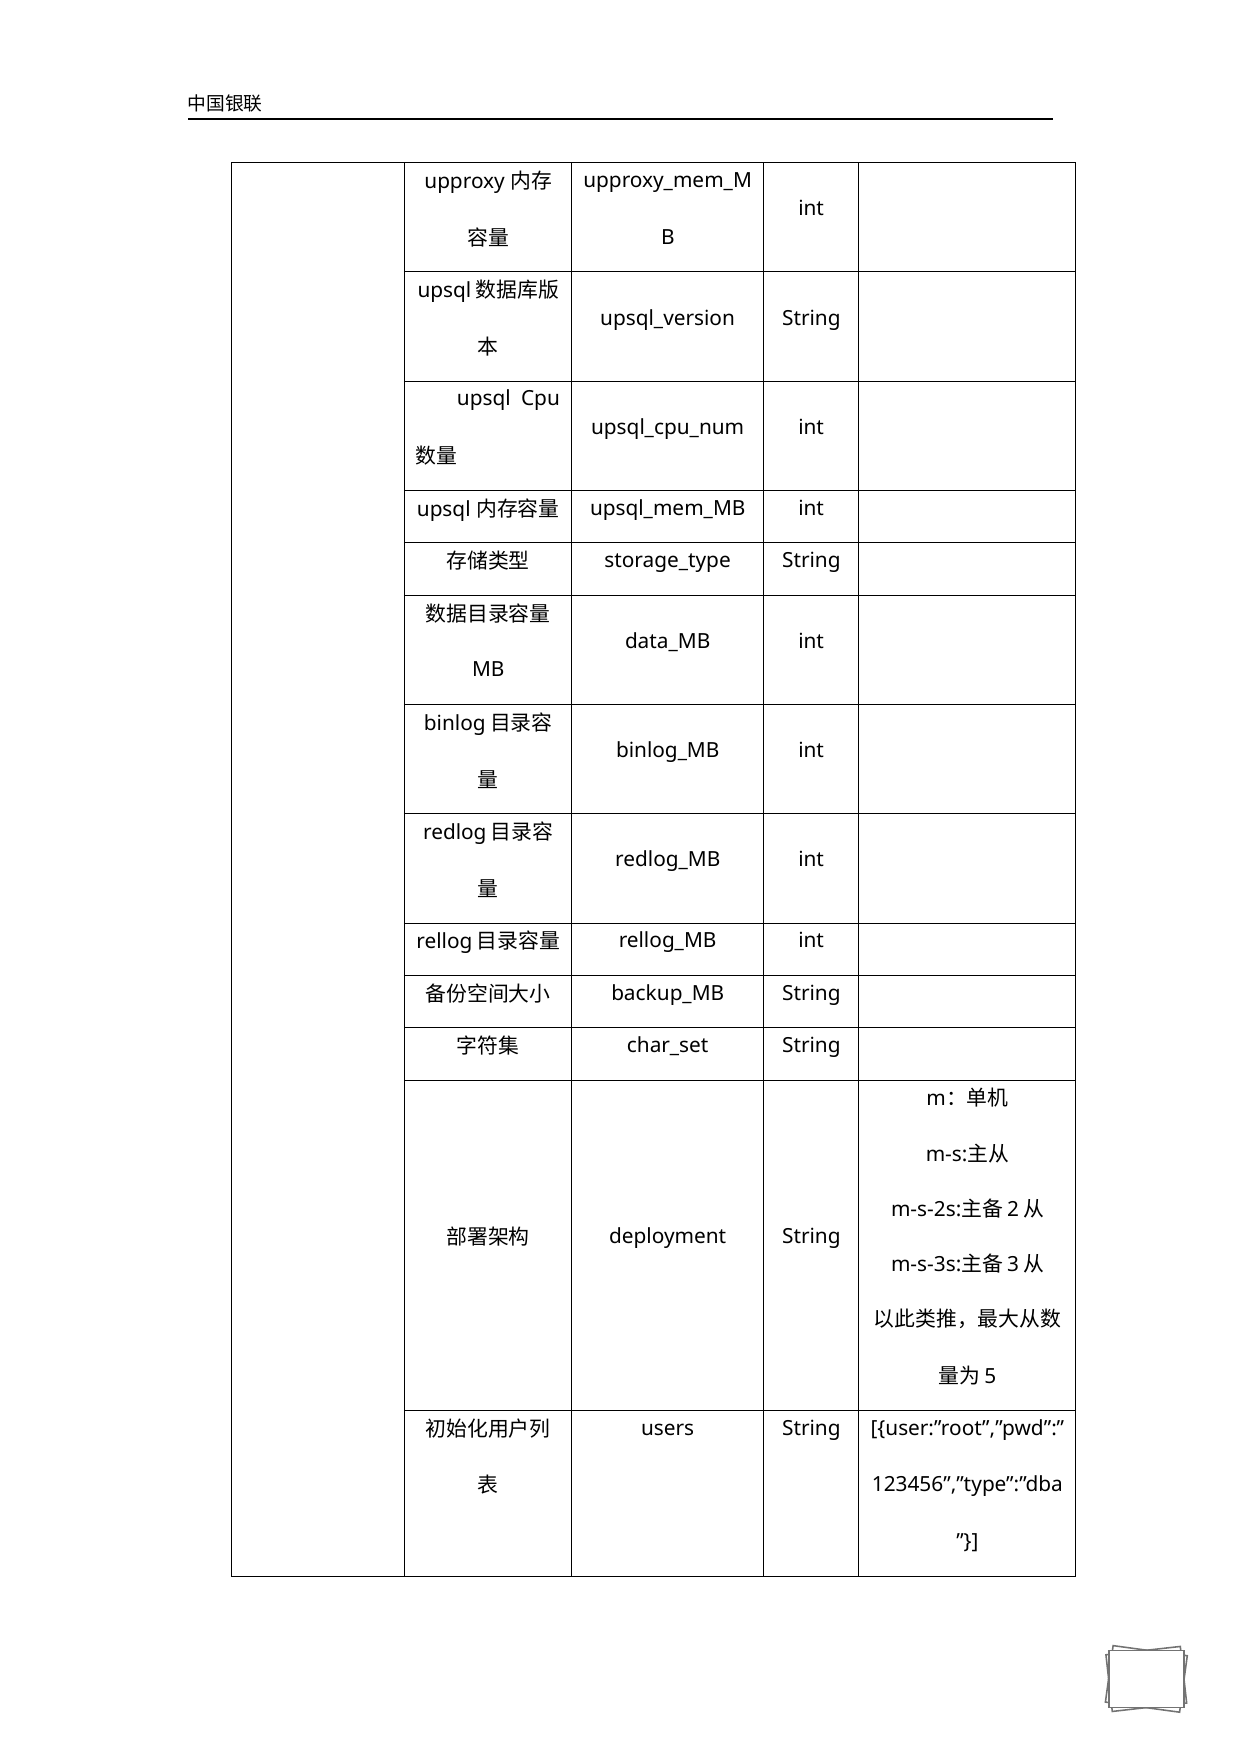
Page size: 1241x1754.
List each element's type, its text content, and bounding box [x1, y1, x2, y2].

table_cell rellog_MB [572, 924, 763, 975]
table_cell upsql_version [572, 272, 763, 381]
table_cell [859, 705, 1075, 813]
table_cell rellog目录容量 [405, 924, 571, 975]
table_cell 字符集 [405, 1028, 571, 1079]
table_cell m：单机 m-s:主从 m-s-2s:主备2从 m-s-3s:主备3从 以此类推，最大从数量为5 [859, 1081, 1075, 1410]
table_cell int [764, 163, 858, 271]
table_cell deployment [572, 1081, 763, 1410]
table_cell String [764, 976, 858, 1027]
table_cell users [572, 1411, 763, 1576]
table_cell 存储类型 [405, 543, 571, 594]
table_cell int [764, 491, 858, 542]
table_cell storage_type [572, 543, 763, 594]
table_cell redlog_MB [572, 814, 763, 922]
table_cell data_MB [572, 596, 763, 704]
table_cell [859, 543, 1075, 594]
table_cell int [764, 814, 858, 922]
table_cell [859, 814, 1075, 922]
table_cell 数据目录容量MB [405, 596, 571, 704]
table_cell String [764, 1028, 858, 1079]
table_cell binlog_MB [572, 705, 763, 813]
table_cell int [764, 924, 858, 975]
table_cell 部署架构 [405, 1081, 571, 1410]
table_cell String [764, 1411, 858, 1576]
table_cell upsql_cpu_num [572, 382, 763, 490]
table_cell String [764, 1081, 858, 1410]
table_cell [859, 596, 1075, 704]
table_cell [859, 163, 1075, 271]
table_cell redlog目录容量 [405, 814, 571, 922]
table_cell [859, 272, 1075, 381]
table_cell [859, 382, 1075, 490]
table_cell String [764, 272, 858, 381]
table_cell binlog目录容量 [405, 705, 571, 813]
table_cell [859, 976, 1075, 1027]
table_cell upsql Cpu数量 [405, 382, 571, 490]
table_cell 初始化用户列表 [405, 1411, 571, 1576]
table_cell String [764, 543, 858, 594]
table_cell [859, 924, 1075, 975]
table_cell [859, 1028, 1075, 1079]
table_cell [859, 1411, 1075, 1576]
table_cell upproxy 内存容量 [405, 163, 571, 271]
table_cell int [764, 705, 858, 813]
table_cell upsql数据库版本 [405, 272, 571, 381]
table_cell upproxy_mem_MB [572, 163, 763, 271]
table_cell backup_MB [572, 976, 763, 1027]
table_cell 备份空间大小 [405, 976, 571, 1027]
table_cell int [764, 596, 858, 704]
table_cell int [764, 382, 858, 490]
table_cell char_set [572, 1028, 763, 1079]
table_cell upsql_mem_MB [572, 491, 763, 542]
table_cell [859, 491, 1075, 542]
table_cell upsql 内存容量 [405, 491, 571, 542]
